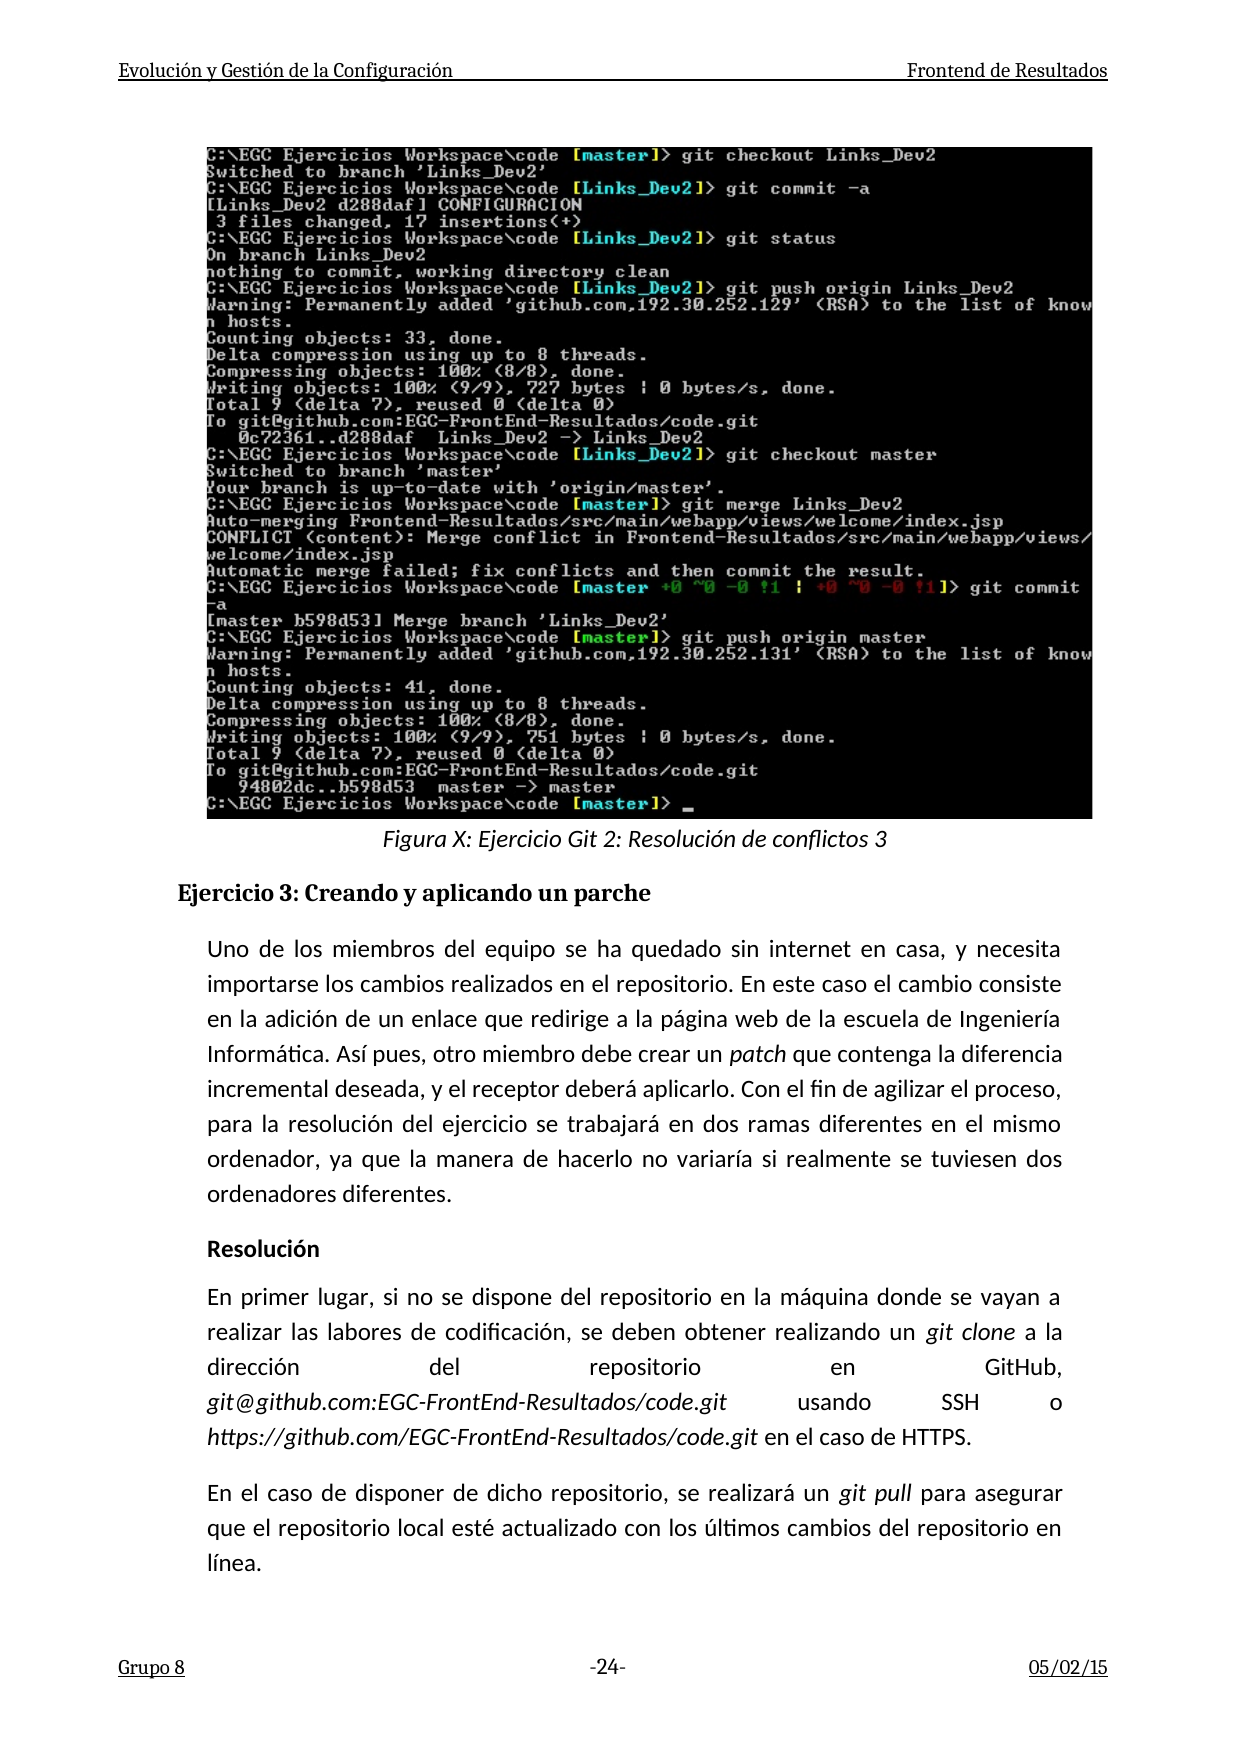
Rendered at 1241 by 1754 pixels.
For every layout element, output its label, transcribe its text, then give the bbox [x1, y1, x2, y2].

text Resolución [207, 1233, 1063, 1264]
text Figura X: Ejercicio Git 2: Resolución de conflictos 3 [207, 823, 1063, 853]
list Ejercicio 3: Creando y aplicando un parche [177, 879, 1063, 908]
text Uno de los miembros del equipo se ha quedado sin internet en casa, y necesita importarse los cambios realizados en el repositorio. En este caso el cambio consiste en la adición de un enlace que redirige a la página web de la escuela de Ingeniería Informática. Así pues, otro miembro debe crear un patch que contenga la diferencia incremental deseada, y el receptor deberá aplicarlo. Con el fin de agilizar el proceso, para la resolución del ejercicio se trabajará en dos ramas diferentes en el mismo ordenador, ya que la manera de hacerlo no variaría si realmente se tuviesen dos ordenadores diferentes. [207, 933, 1063, 1208]
picture [206, 147, 1093, 819]
